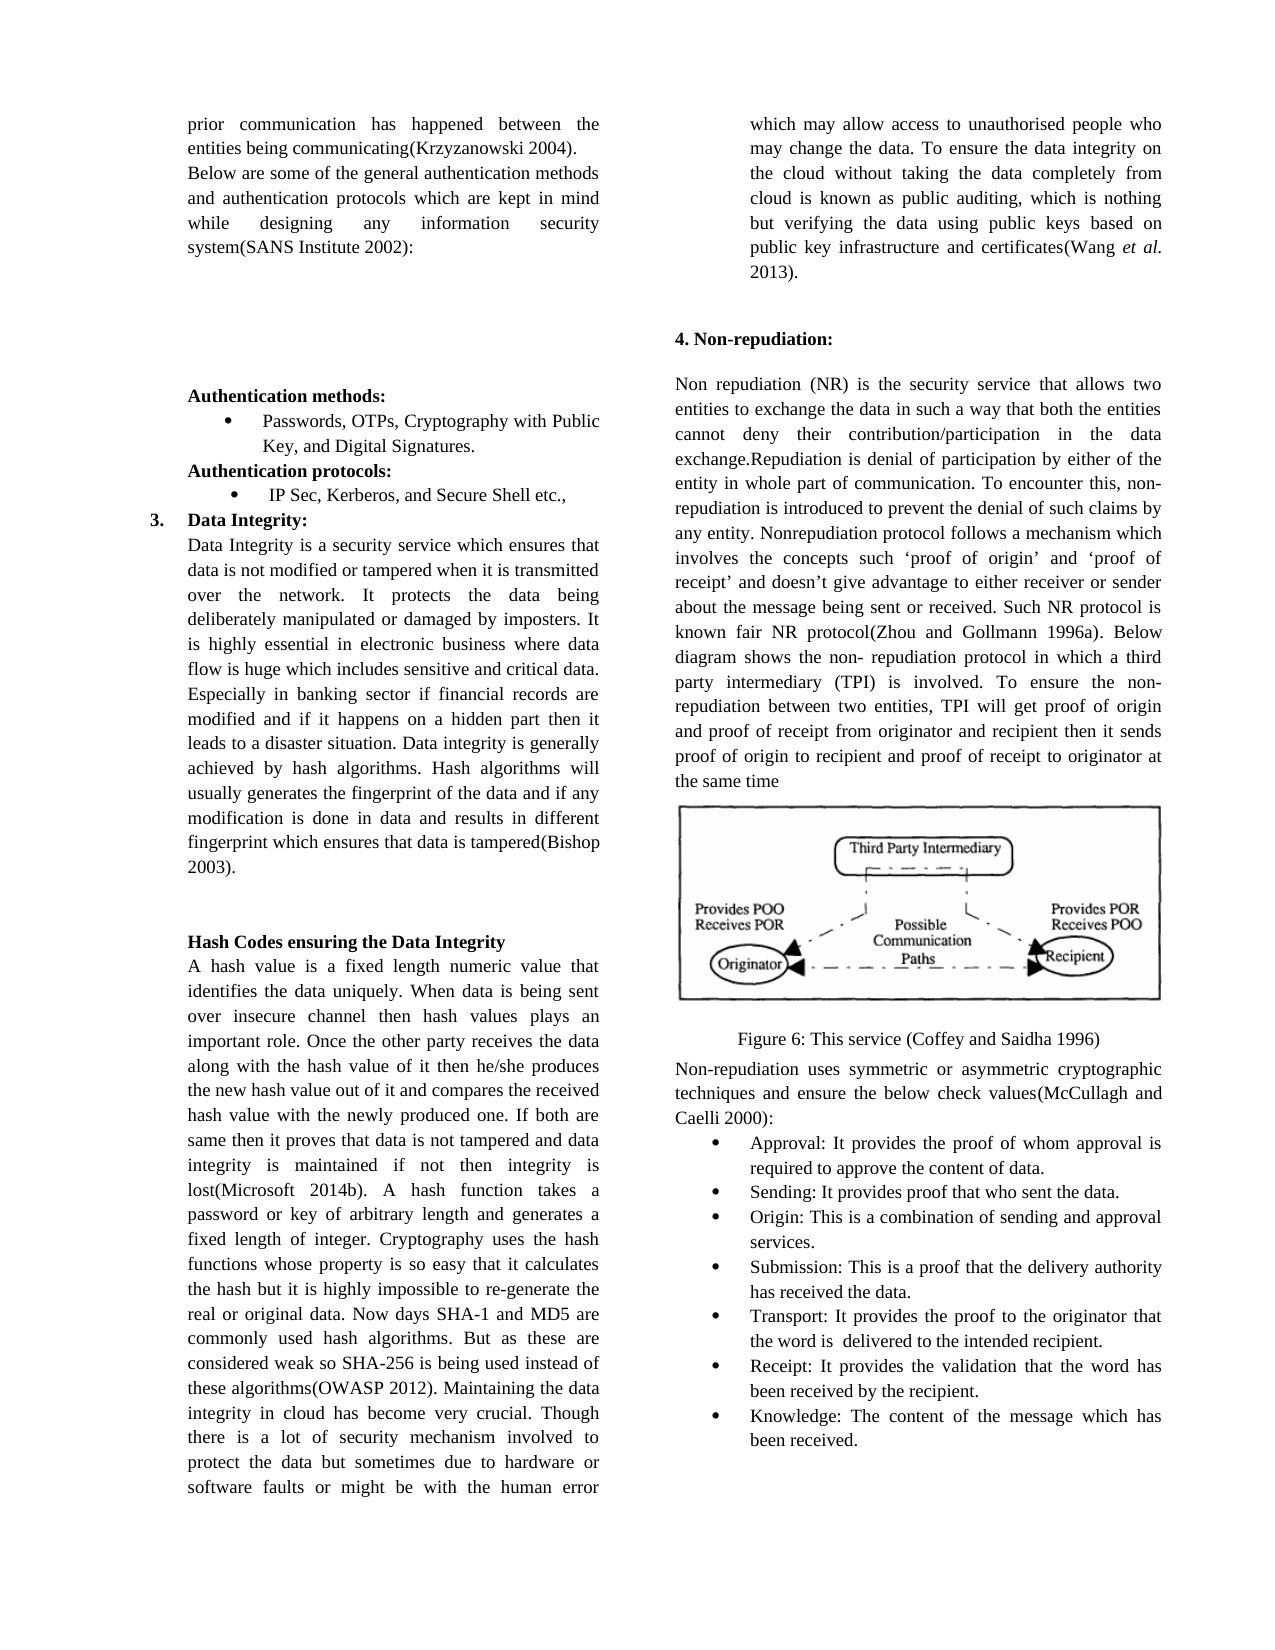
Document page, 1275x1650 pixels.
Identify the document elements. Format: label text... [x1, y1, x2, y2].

list Knowledge: The content of the message which has been received. [712, 1404, 1162, 1451]
list Authentication protocols: [187, 459, 600, 481]
list Sending: It provides proof that who sent the data. [712, 1181, 1162, 1203]
text 4. Non-repudiation: [675, 327, 1162, 349]
list A hash value is a fixed length numeric value that identifies the data uniquely. When data is being sent over insecure channel then hash values plays an important role. Once the other party receives the data along with the hash value of it then he/she produces the new hash value out of it and compares the received hash value with the newly produced one. If both are same then it proves that data is not tampered and data integrity is maintained if not then integrity is lost(Microsoft 2014b). A hash function takes a password or key of arbitrary length and generates a fixed length of integer. Cryptography uses the hash functions whose property is so easy that it calculates the hash but it is highly impossible to re-generate the real or original data. Now days SHA-1 and MD5 are commonly used hash algorithms. But as these are considered weak so SHA-256 is being used instead of these algorithms(OWASP 2012). Maintaining the data integrity in cloud has become very crucial. Though there is a lot of security mechanism involved to protect the data but sometimes due to hardware or software faults or might be with the human error which may allow access to unauthorised people who may change the data. To ensure the data integrity on the cloud without taking the data completely from cloud is known as public auditing, which is nothing but verifying the data using public keys based on public key infrastructure and certificates(Wang et al. 2013). [187, 955, 600, 1498]
list Authentication methods: [187, 385, 600, 407]
list Below are some of the general authentication methods and authentication protocols which are kept in mind while designing any information security system(SANS Institute 2002): [187, 162, 600, 258]
list Receipt: It provides the validation that the word has been received by the recipient. [712, 1355, 1162, 1401]
list Submission: This is a proof that the delivery authority has received the data. [712, 1256, 1162, 1302]
list Data Integrity: [150, 509, 600, 531]
list Origin: This is a combination of sending and approval services. [712, 1206, 1162, 1253]
list Passwords, OTPs, Cryptography with Public Key, and Digital Signatures. [225, 410, 600, 456]
list Approval: It provides the proof of whom approval is required to approve the content of data. [712, 1132, 1162, 1178]
text Non repudiation (NR) is the security service that allows two entities to exchange the data in such a way that both the entities cannot deny their contribution/participation in the data exchange.Repudiation is denial of participation by either of the entity in whole part of communication. To encounter this, non-repudiation is introduced to prevent the denial of such claims by any entity. Nonrepudiation protocol follows a mechanism which involves the concepts such ‘proof of origin’ and ‘proof of receipt’ and doesn’t give advantage to either receiver or sender about the message being sent or received. Such NR protocol is known fair NR protocol(Zhou and Gollmann 1996a). Below diagram shows the non- repudiation protocol in which a third party intermediary (TPI) is involved. To ensure the non-repudiation between two entities, TPI will get proof of origin and proof of receipt from originator and recipient then it sends proof of origin to recipient and proof of receipt to originator at the same time [675, 373, 1162, 791]
picture [675, 802, 1163, 1004]
list Data Integrity is a security service which ensures that data is not modified or tampered when it is transmitted over the network. It protects the data being deliberately manipulated or damaged by imposters. It is highly essential in electronic business where data flow is huge which includes sensitive and critical data. Especially in banking sector if financial records are modified and if it happens on a hidden part then it leads to a disaster situation. Data integrity is generally achieved by hash algorithms. Hash algorithms will usually generates the fingerprint of the data and if any modification is done in data and results in different fingerprint which ensures that data is tampered(Bishop 2003). [187, 534, 600, 878]
list Non-repudiation uses symmetric or asymmetric cryptographic techniques and ensure the below check values(McCullagh and Caelli 2000): [675, 1057, 1162, 1129]
list Transport: It provides the proof to the originator that the word is delivered to the intended recipient. [712, 1305, 1162, 1352]
list Hash Codes ensuring the Data Integrity [187, 931, 600, 952]
list IP Sec, Kerberos, and Secure Shell etc., [231, 484, 600, 506]
